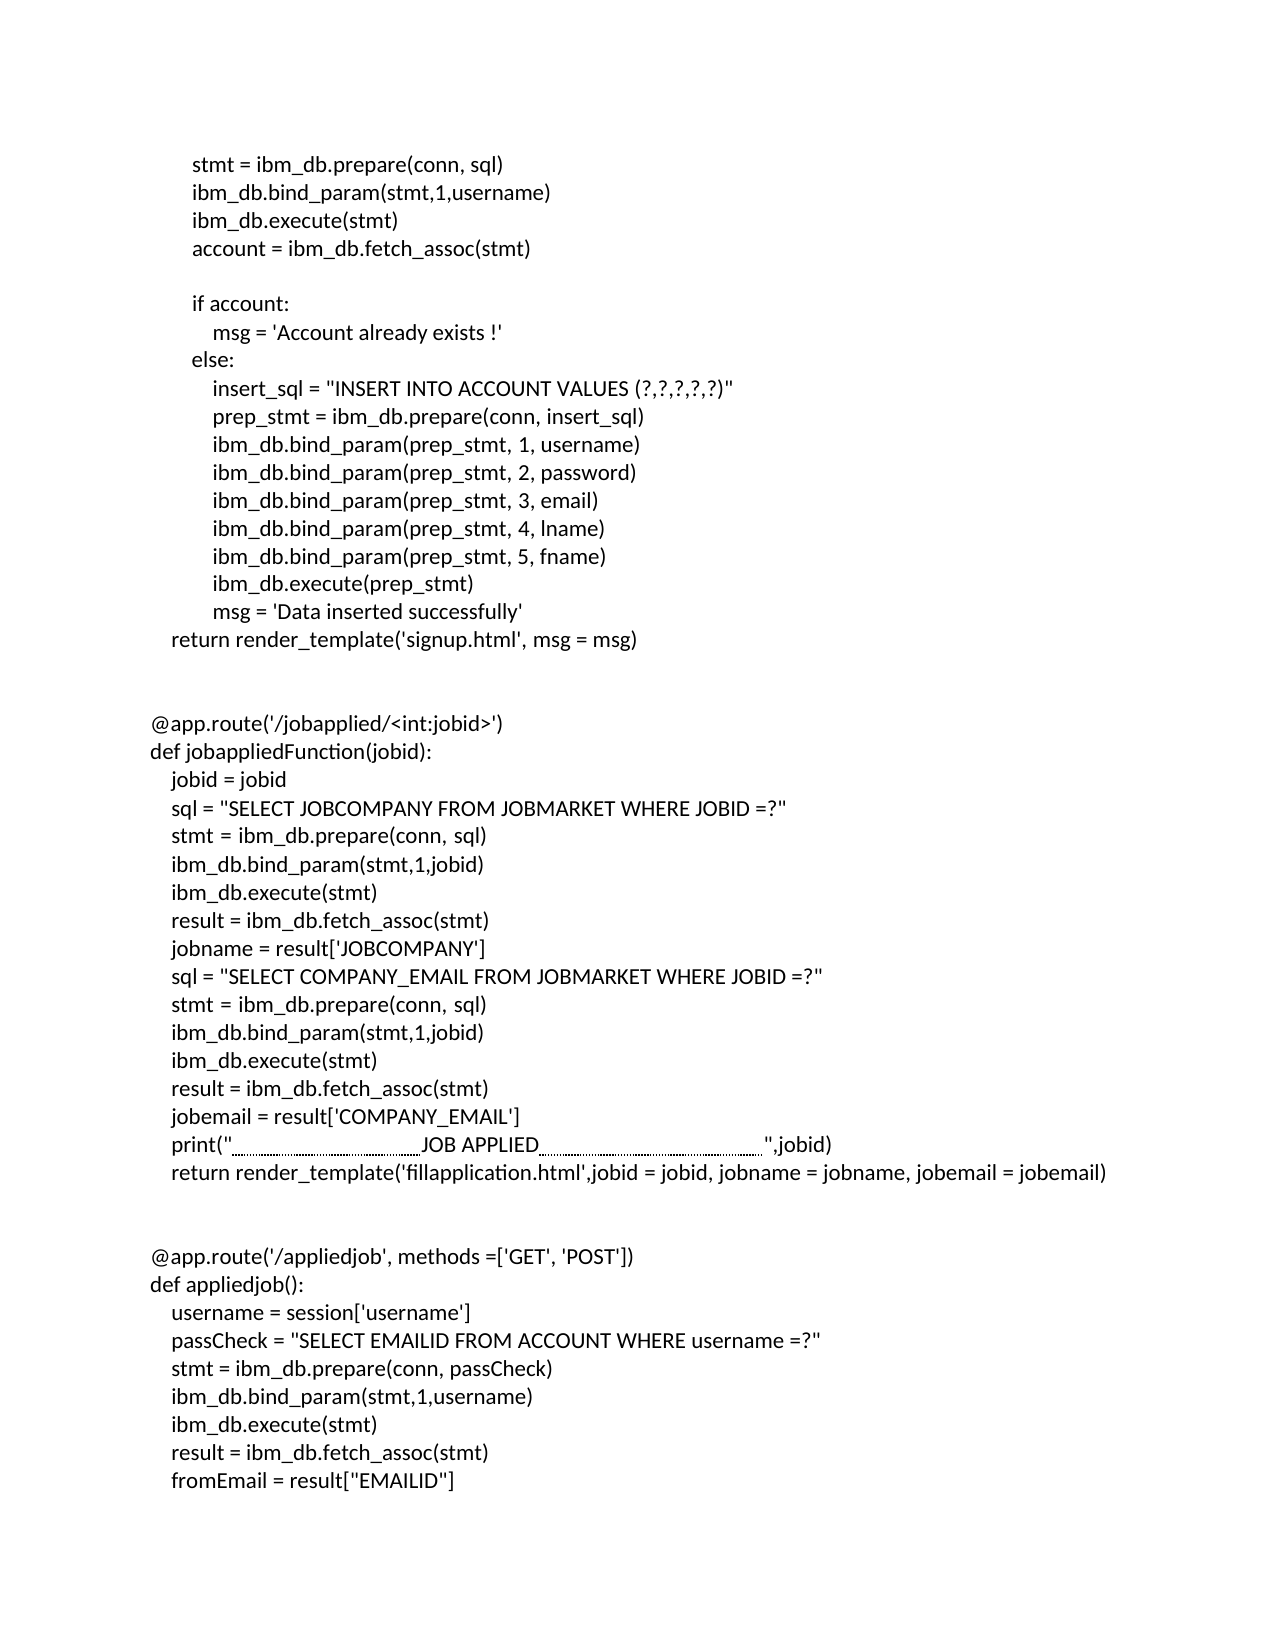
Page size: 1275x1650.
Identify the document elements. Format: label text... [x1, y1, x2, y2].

text sql = "SELECT COMPANY_EMAIL FROM JOBMARKET WHERE JOBID =?" [171, 962, 1267, 990]
text jobid = jobid [171, 766, 1267, 794]
text ibm_db.bind_param(prep_stmt, 2, password) [212, 458, 1267, 486]
text @app.route('/appliedjob', methods =['GET', 'POST']) def appliedjob(): [150, 1242, 637, 1298]
text sql = "SELECT JOBCOMPANY FROM JOBMARKET WHERE JOBID =?" [171, 794, 1267, 822]
text account = ibm_db.fetch_assoc(stmt) [192, 234, 1267, 262]
text insert_sql = "INSERT INTO ACCOUNT VALUES (?,?,?,?,?)" [212, 374, 1267, 402]
text ibm_db.bind_param(prep_stmt, 4, lname) [212, 514, 1267, 542]
text stmt = ibm_db.prepare(conn, sql) ibm_db.bind_param(stmt,1,jobid) ibm_db.execute(stmt) [171, 822, 487, 906]
text return render_template('signup.html', msg = msg) [171, 625, 1267, 653]
text print(" JOB APPLIED ",jobid) [171, 1130, 1267, 1158]
text result = ibm_db.fetch_assoc(stmt) fromEmail = result["EMAILID"] [171, 1438, 492, 1494]
text result = ibm_db.fetch_assoc(stmt) jobname = result['JOBCOMPANY'] [171, 906, 490, 962]
text msg = 'Account already exists !' else: [191, 318, 505, 374]
text ibm_db.execute(stmt) [171, 1410, 1267, 1438]
text passCheck = "SELECT EMAILID FROM ACCOUNT WHERE username =?" stmt = ibm_db.prepare(conn, passCheck) ibm_db.bind_param(stmt,1,username) [171, 1326, 858, 1410]
text result = ibm_db.fetch_assoc(stmt) jobemail = result['COMPANY_EMAIL'] [171, 1074, 521, 1130]
text stmt = ibm_db.prepare(conn, sql) ibm_db.bind_param(stmt,1,jobid) ibm_db.execute(stmt) [171, 990, 487, 1074]
text ibm_db.bind_param(prep_stmt, 3, email) [212, 486, 1267, 514]
text return render_template('fillapplication.html',jobid = jobid, jobname = jobname, jobemail = jobemail) [171, 1158, 1267, 1186]
text prep_stmt = ibm_db.prepare(conn, insert_sql) ibm_db.bind_param(prep_stmt, 1, username) [212, 402, 645, 458]
text username = session['username'] [171, 1298, 1267, 1326]
text if account: [192, 289, 1267, 318]
text msg = 'Data inserted successfully' [212, 597, 1267, 625]
text stmt = ibm_db.prepare(conn, sql) ibm_db.bind_param(stmt,1,username) ibm_db.execute(stmt) [192, 150, 639, 234]
text @app.route('/jobapplied/<int:jobid>') def jobappliedFunction(jobid): [150, 709, 506, 766]
text ibm_db.bind_param(prep_stmt, 5, fname) ibm_db.execute(prep_stmt) [212, 542, 609, 597]
